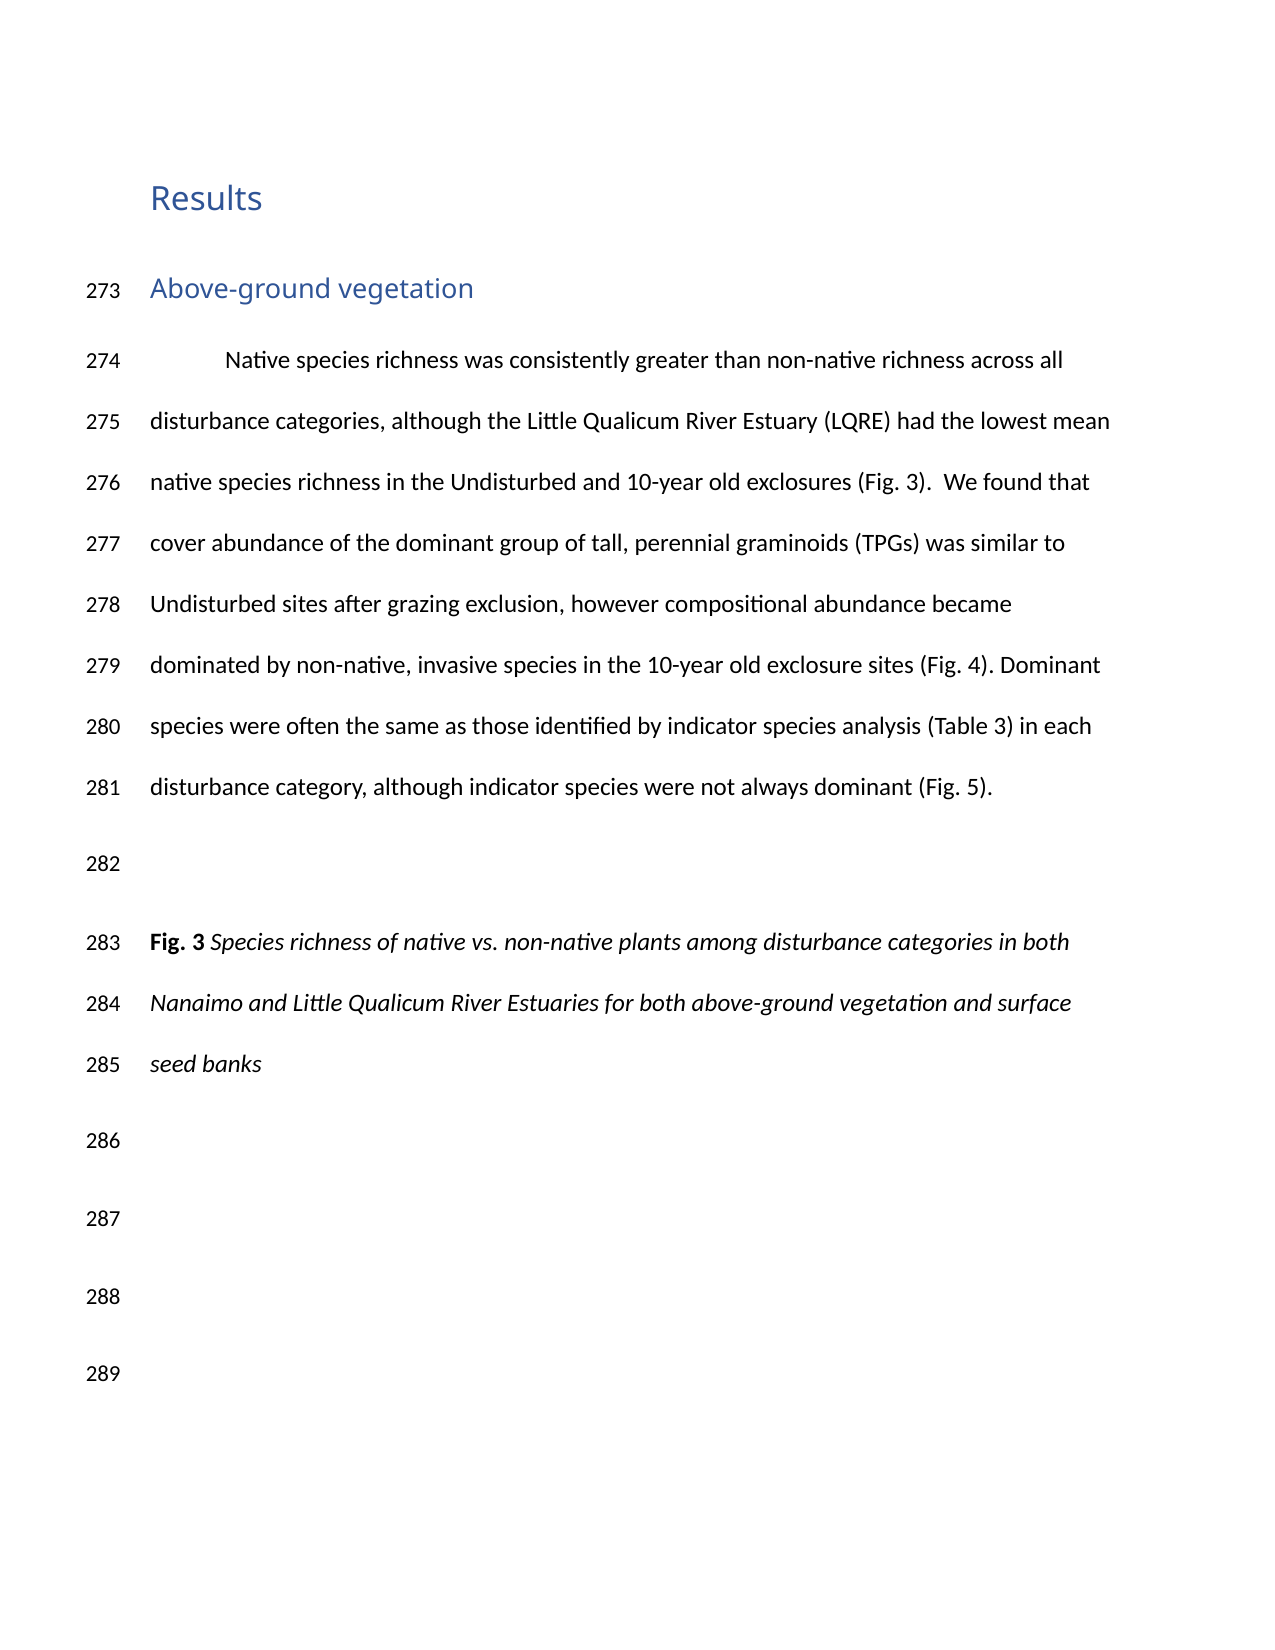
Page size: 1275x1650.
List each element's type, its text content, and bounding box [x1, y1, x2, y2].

subtitle Above-ground vegetation [150, 270, 1125, 307]
subtitle Results [150, 175, 1125, 220]
text Native species richness was consistently greater than non-native richness across all disturbance categories, although the Little Qualicum River Estuary (LQRE) had the lowest mean native species richness in the Undisturbed and 10-year old exclosures (Fig. 3). We found that cover abundance of the dominant group of tall, perennial graminoids (TPGs) was similar to Undisturbed sites after grazing exclusion, however compositional abundance became dominated by non-native, invasive species in the 10-year old exclosure sites (Fig. 4). Dominant species were often the same as those identified by indicator species analysis (Table 3) in each disturbance category, although indicator species were not always dominant (Fig. 5). [150, 344, 1125, 802]
text Fig. 3 Species richness of native vs. non-native plants among disturbance categories in both Nanaimo and Little Qualicum River Estuaries for both above-ground vegetation and surface seed banks [150, 926, 1125, 1079]
